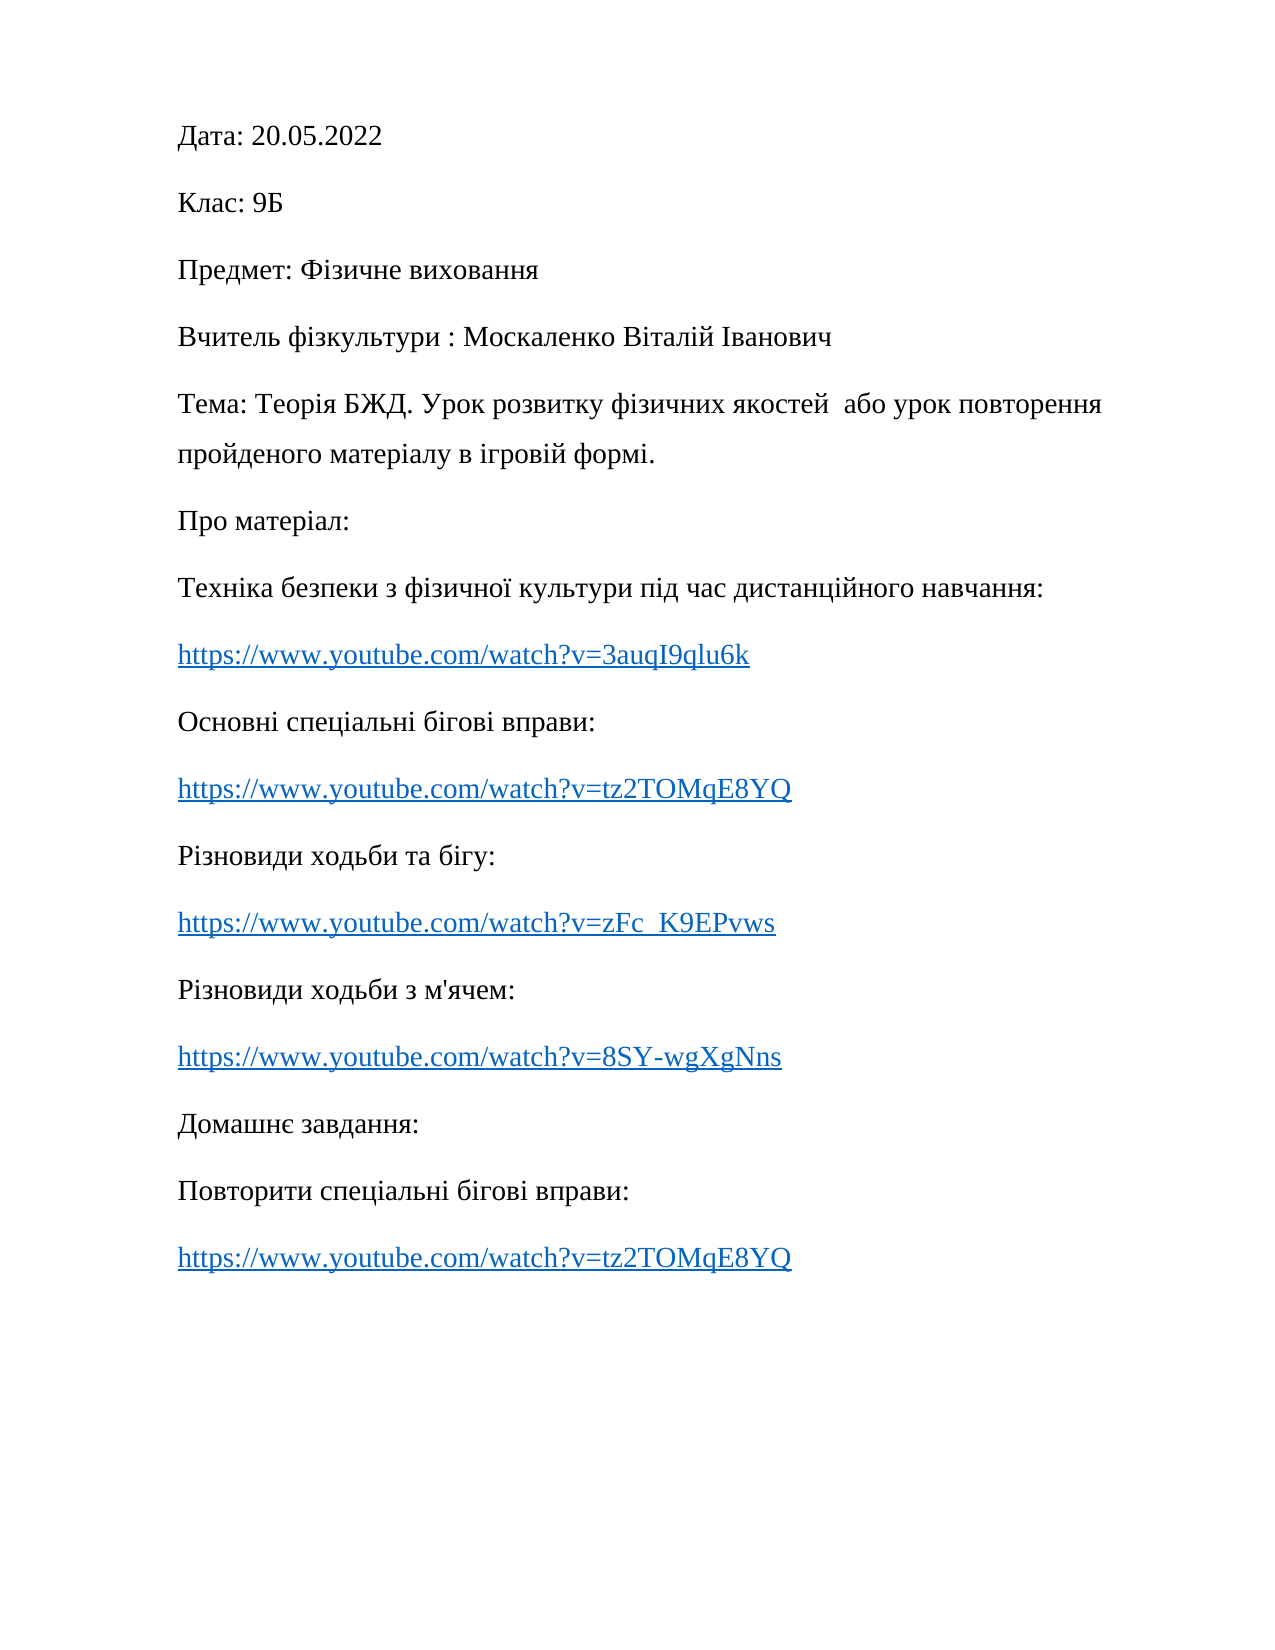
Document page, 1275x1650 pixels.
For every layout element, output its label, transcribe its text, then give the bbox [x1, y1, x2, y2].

text https://www.youtube.com/watch?v=zFc_K9EPvws [177, 905, 1186, 939]
text Домашнє завдання: [177, 1106, 1186, 1140]
text Клас: 9Б [177, 185, 1186, 219]
text Техніка безпеки з фізичної культури під час дистанційного навчання: [177, 570, 1186, 604]
text Про матеріал: [177, 503, 1186, 537]
text Повторити спеціальні бігові вправи: [177, 1173, 1186, 1207]
text Тема: Теорія БЖД. Урок розвитку фізичних якостей або урок повторення пройденого матеріалу в ігровій формі. [177, 386, 1186, 470]
text Основні спеціальні бігові вправи: [177, 704, 1186, 738]
text https://www.youtube.com/watch?v=3auqI9qlu6k [177, 637, 1186, 671]
text https://www.youtube.com/watch?v=tz2TOMqE8YQ [177, 1240, 1186, 1274]
text https://www.youtube.com/watch?v=tz2TOMqE8YQ [177, 771, 1186, 805]
text Різновиди ходьби та бігу: [177, 838, 1186, 872]
text Вчитель фізкультури : Москаленко Віталій Іванович [177, 319, 1186, 353]
text Різновиди ходьби з м'ячем: [177, 972, 1186, 1006]
text https://www.youtube.com/watch?v=8SY-wgXgNns [177, 1039, 1186, 1073]
text Дата: 20.05.2022 [177, 118, 1186, 152]
text Предмет: Фізичне виховання [177, 252, 1186, 286]
